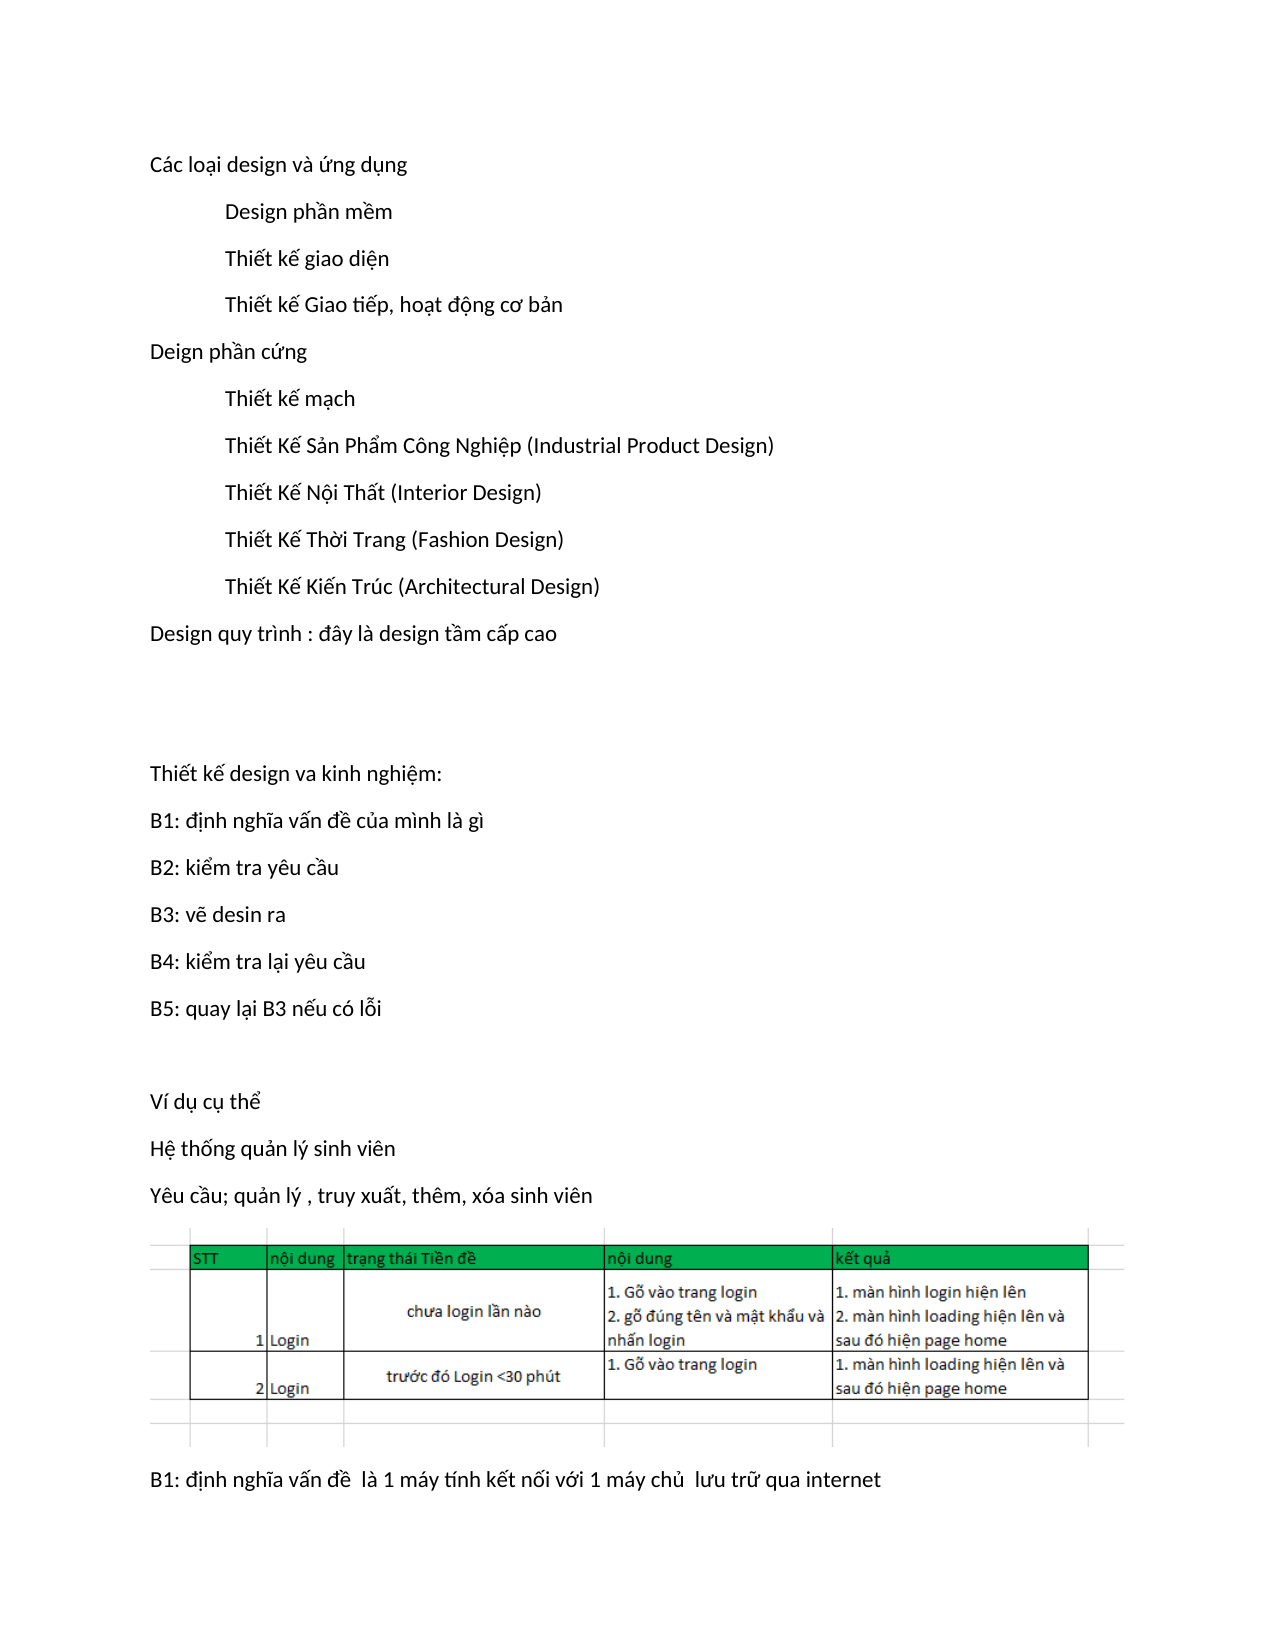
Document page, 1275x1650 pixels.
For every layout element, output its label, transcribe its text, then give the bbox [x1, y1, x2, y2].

text Thiết Kế Nội Thất (Interior Design) [225, 478, 1125, 506]
text Các loại design và ứng dụng [150, 150, 1125, 178]
text Thiết Kế Sản Phẩm Công Nghiệp (Industrial Product Design) [225, 431, 1125, 459]
text Thiết kế design va kinh nghiệm: [150, 759, 1125, 787]
text Thiết kế giao diện [225, 244, 1125, 272]
text Hệ thống quản lý sinh viên [150, 1134, 1125, 1162]
text Design phần mềm [225, 197, 1125, 225]
text B1: định nghĩa vấn đề là 1 máy tính kết nối với 1 máy chủ lưu trữ qua internet [150, 1465, 1125, 1493]
text B1: định nghĩa vấn đề của mình là gì [150, 806, 1125, 834]
text Deign phần cứng [150, 337, 1125, 366]
text Thiết Kế Thời Trang (Fashion Design) [225, 525, 1125, 553]
text Design quy trình : đây là design tầm cấp cao [150, 619, 1125, 647]
text Yêu cầu; quản lý , truy xuất, thêm, xóa sinh viên [150, 1181, 1125, 1209]
text B3: vẽ desin ra [150, 900, 1125, 928]
text B2: kiểm tra yêu cầu [150, 853, 1125, 881]
text B4: kiểm tra lại yêu cầu [150, 947, 1125, 975]
text Thiết Kế Kiến Trúc (Architectural Design) [150, 572, 1125, 600]
text Thiết kế Giao tiếp, hoạt động cơ bản [225, 291, 1125, 319]
text Thiết kế mạch [150, 384, 1125, 412]
picture [150, 1228, 1125, 1447]
text B5: quay lại B3 nếu có lỗi [150, 994, 1125, 1022]
text Ví dụ cụ thể [150, 1087, 1125, 1116]
